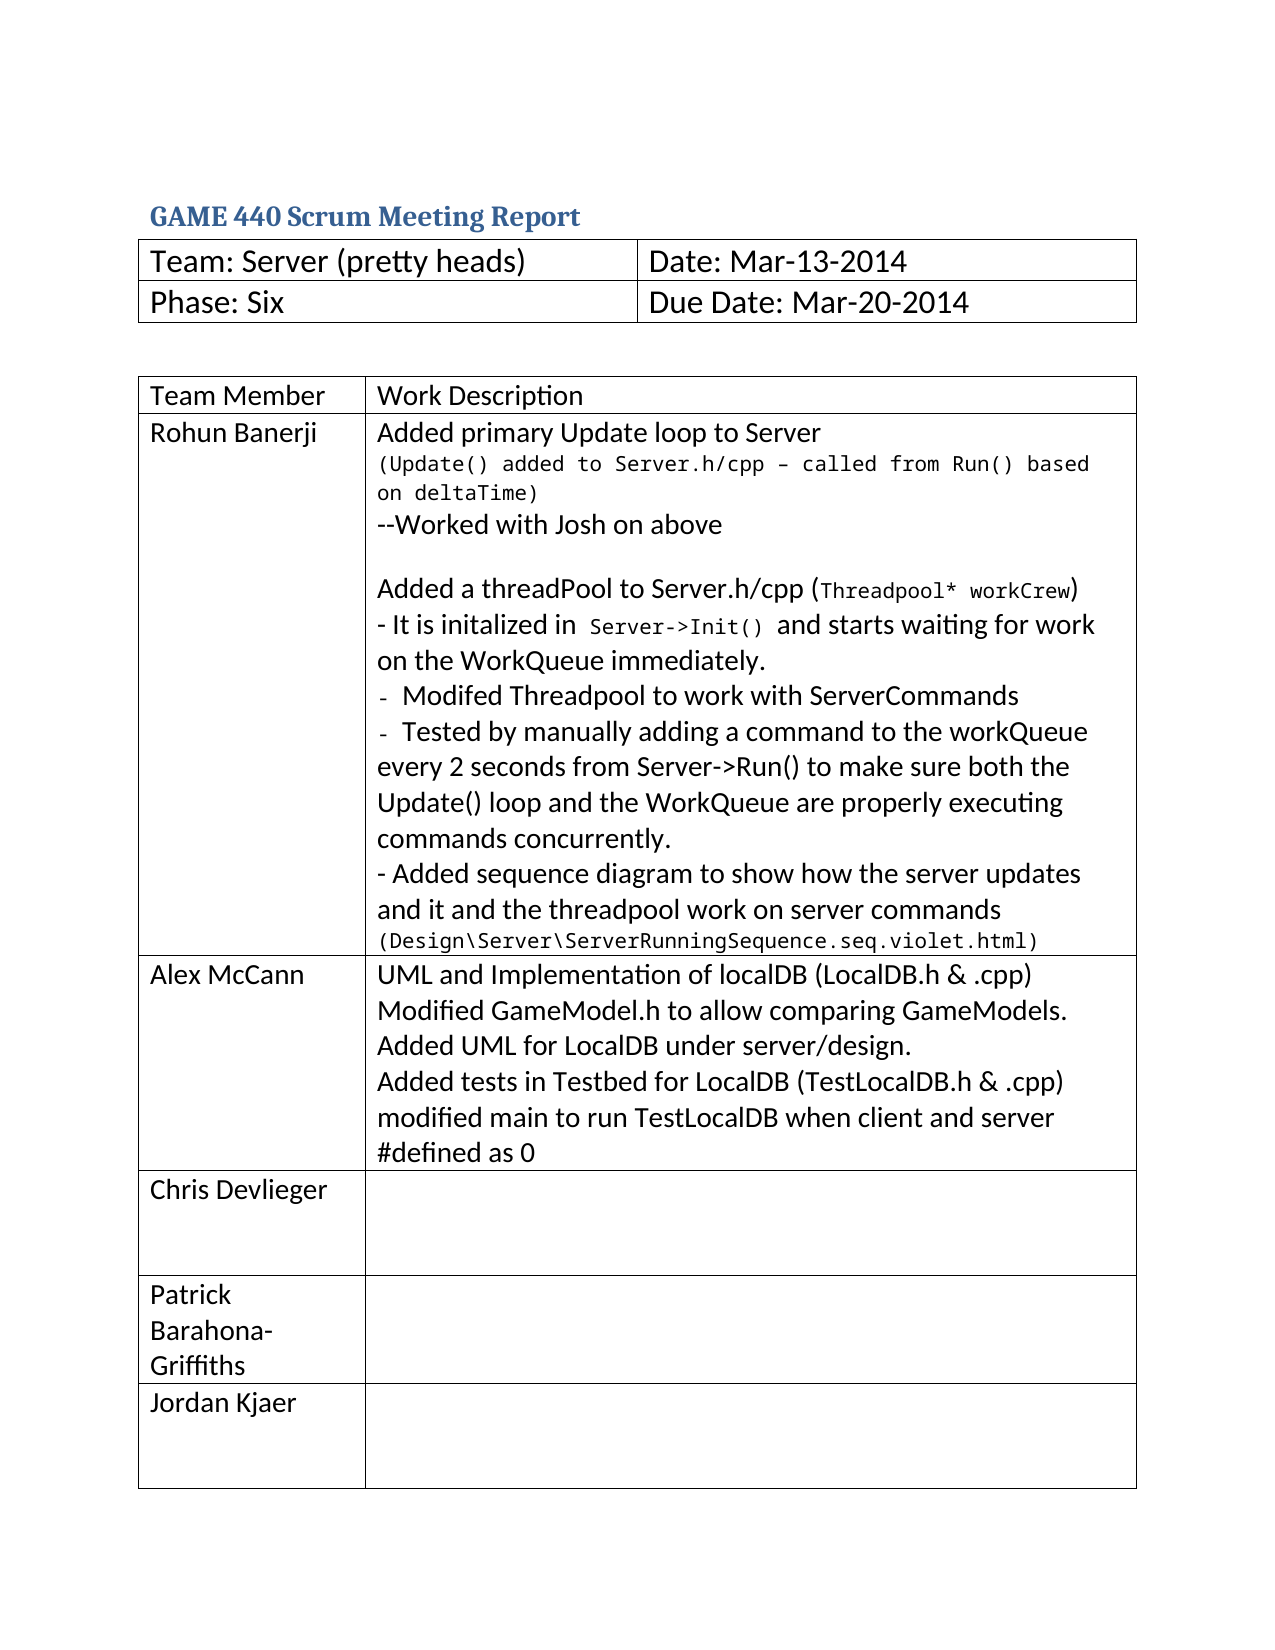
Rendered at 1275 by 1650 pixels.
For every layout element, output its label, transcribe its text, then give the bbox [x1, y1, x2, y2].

table_cell Rohun Banerji [139, 414, 365, 955]
table_cell Due Date: Mar-20-2014 [638, 281, 1136, 322]
table_header Team Member [139, 377, 365, 413]
table_header Date: Mar-13-2014 [638, 240, 1136, 280]
table_cell Alex McCann [139, 956, 365, 1170]
table_cell Jordan Kjaer [139, 1384, 365, 1488]
table_cell Added primary Update loop to Server (Update() added to Server.h/cpp – called from Run() based on deltaTime) --Worked with Josh on above Added a threadPool to Server.h/cpp (Threadpool* workCrew) - It is initalized in Server->Init() and starts waiting for work on the WorkQueue immediately. - Modifed Threadpool to work with ServerCommands - Tested by manually adding a command to the workQueue every 2 seconds from Server->Run() to make sure both the Update() loop and the WorkQueue are properly executing commands concurrently. - Added sequence diagram to show how the server updates and it and the threadpool work on server commands (Design\Server\ServerRunningSequence.seq.violet.html) [366, 414, 1136, 955]
table_cell UML and Implementation of localDB (LocalDB.h & .cpp) Modified GameModel.h to allow comparing GameModels. Added UML for LocalDB under server/design. Added tests in Testbed for LocalDB (TestLocalDB.h & .cpp) modified main to run TestLocalDB when client and server #defined as 0 [366, 956, 1136, 1170]
table_header Team: Server (pretty heads) [139, 240, 637, 280]
table_cell Chris Devlieger [139, 1171, 365, 1275]
table_header Work Description [366, 377, 1136, 413]
table_cell [366, 1384, 1136, 1488]
table_cell Phase: Six [139, 281, 637, 322]
table_cell Patrick Barahona-Griffiths [139, 1276, 365, 1383]
table_cell [366, 1276, 1136, 1383]
subtitle GAME 440 Scrum Meeting Report [150, 200, 1125, 233]
table_cell [366, 1171, 1136, 1275]
